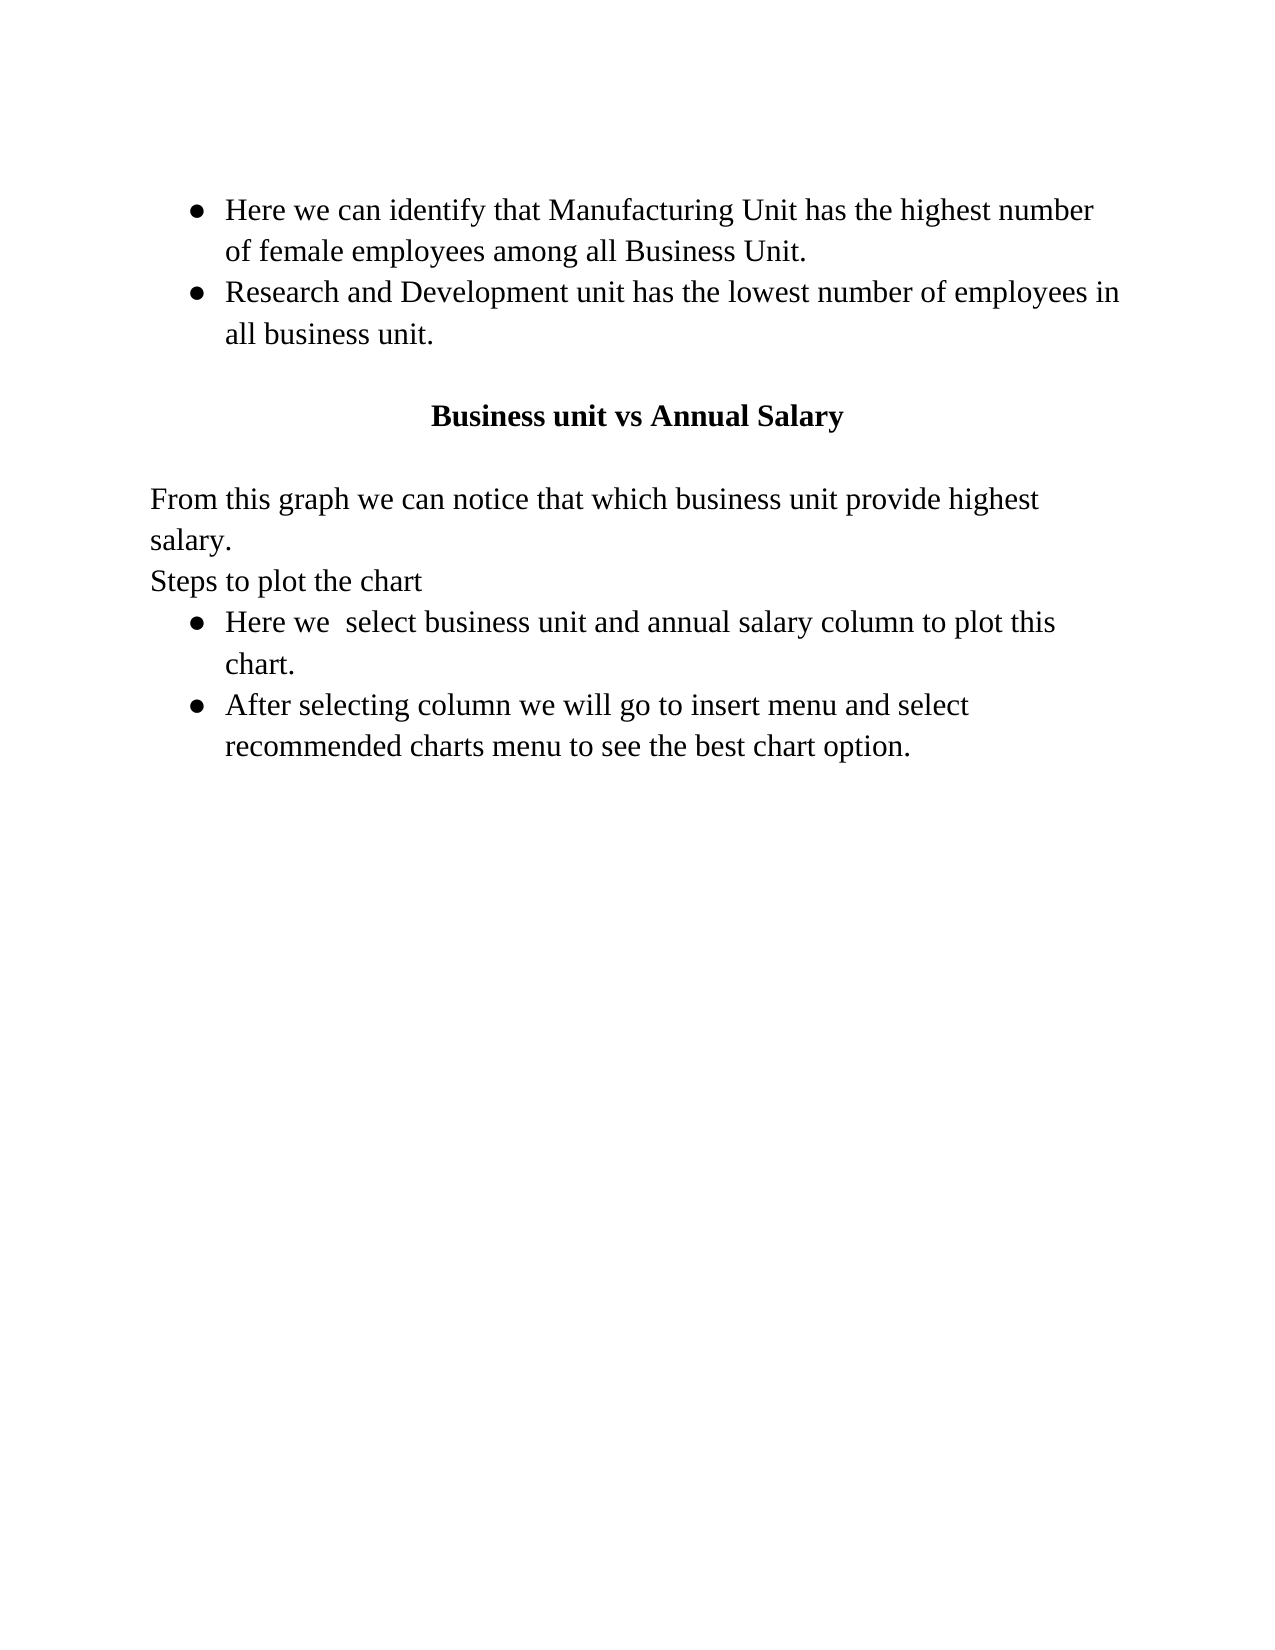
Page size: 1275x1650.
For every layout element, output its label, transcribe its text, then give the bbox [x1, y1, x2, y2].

text From this graph we can notice that which business unit provide highest salary. [150, 480, 1125, 557]
text Business unit vs Annual Salary [150, 397, 1125, 433]
list Research and Development unit has the lowest number of employees in all business unit. [187, 274, 1125, 351]
list Here we select business unit and annual salary column to plot this chart. [187, 604, 1125, 681]
list Here we can identify that Manufacturing Unit has the highest number of female employees among all Business Unit. [187, 191, 1125, 268]
list After selecting column we will go to insert menu and select recommended charts menu to see the best chart option. [187, 686, 1125, 763]
text Steps to plot the chart [150, 562, 1125, 598]
